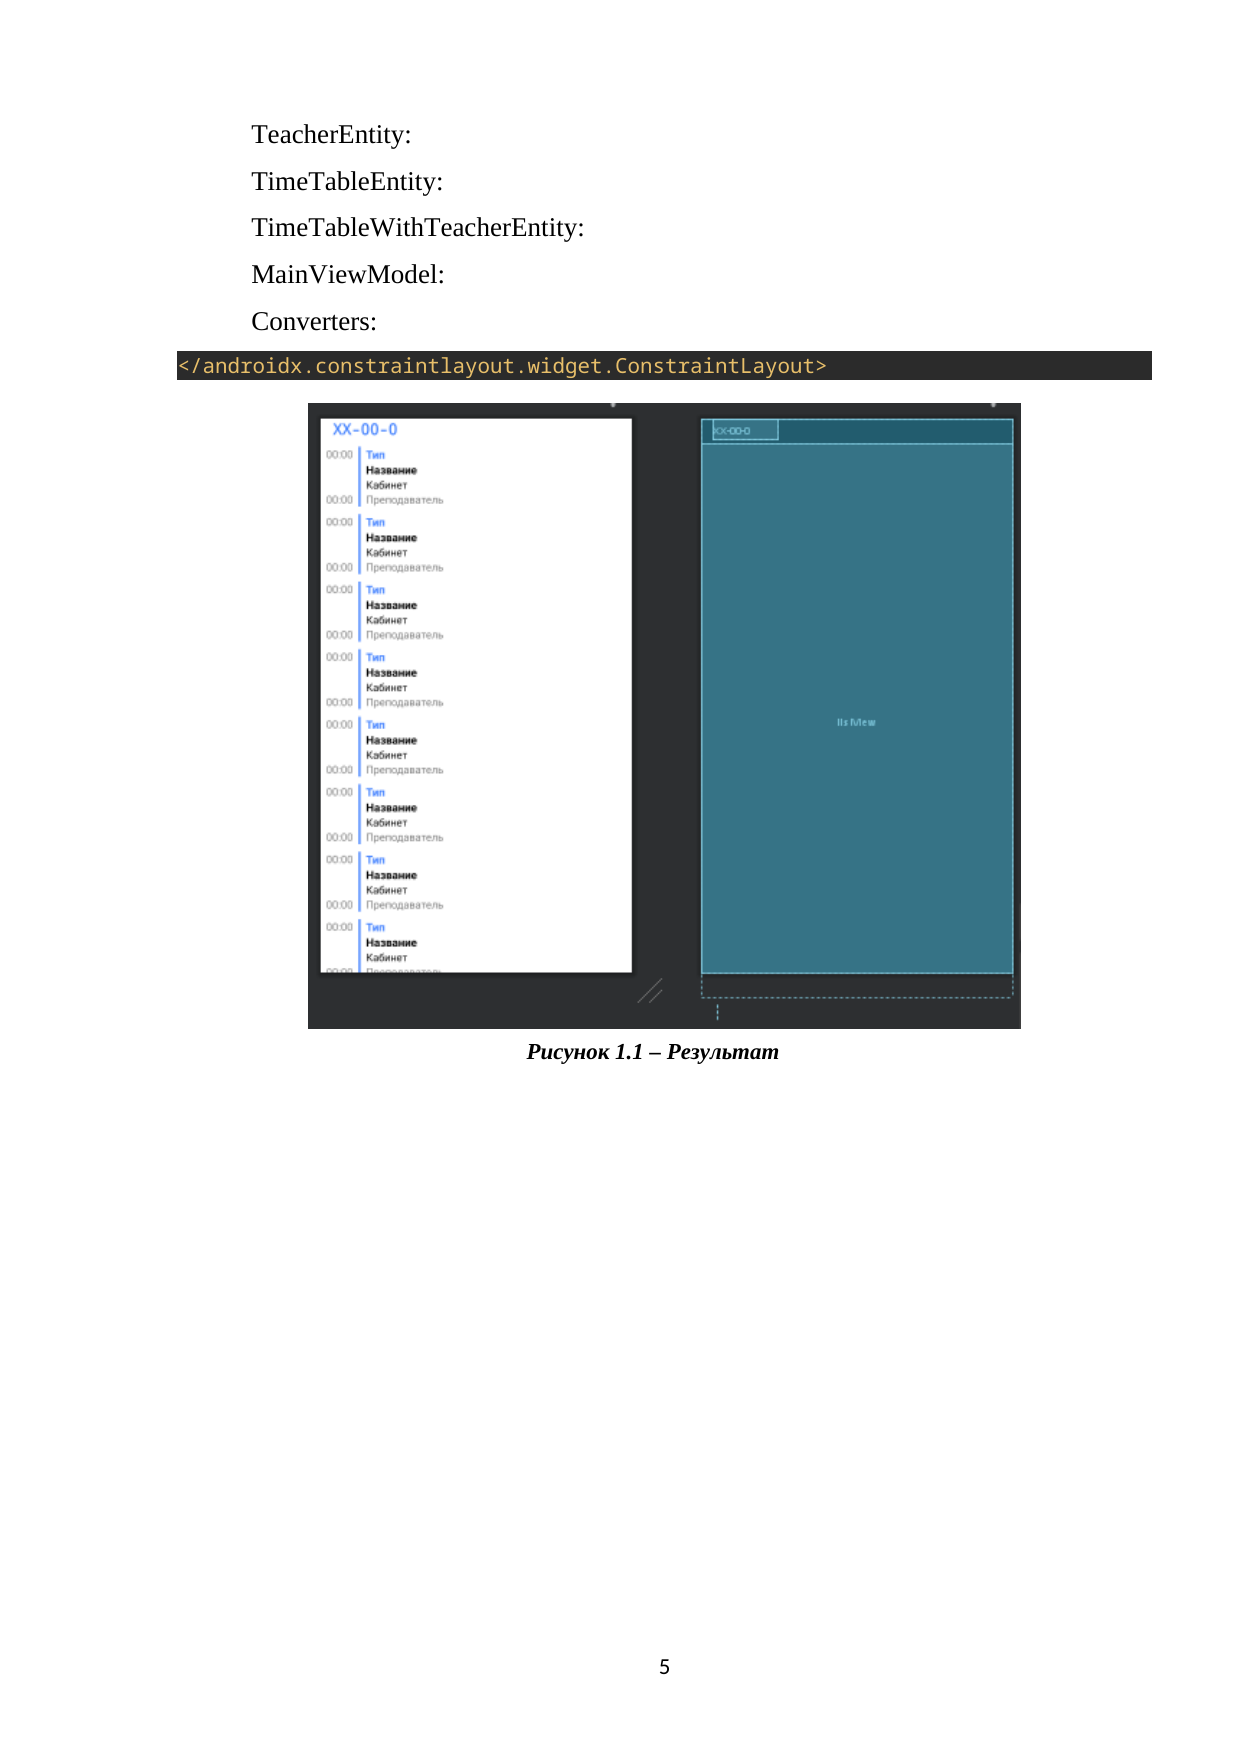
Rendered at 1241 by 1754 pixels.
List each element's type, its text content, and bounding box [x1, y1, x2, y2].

text Converters: [177, 305, 1152, 336]
text TeacherEntity: [177, 118, 1152, 149]
picture [308, 403, 1021, 1029]
text TimeTableWithTeacherEntity: [177, 211, 1152, 243]
text TimeTableEntity: [177, 165, 1152, 196]
text </androidx.constraintlayout.widget.ConstraintLayout> [177, 351, 1152, 380]
text MainViewModel: [177, 258, 1152, 289]
